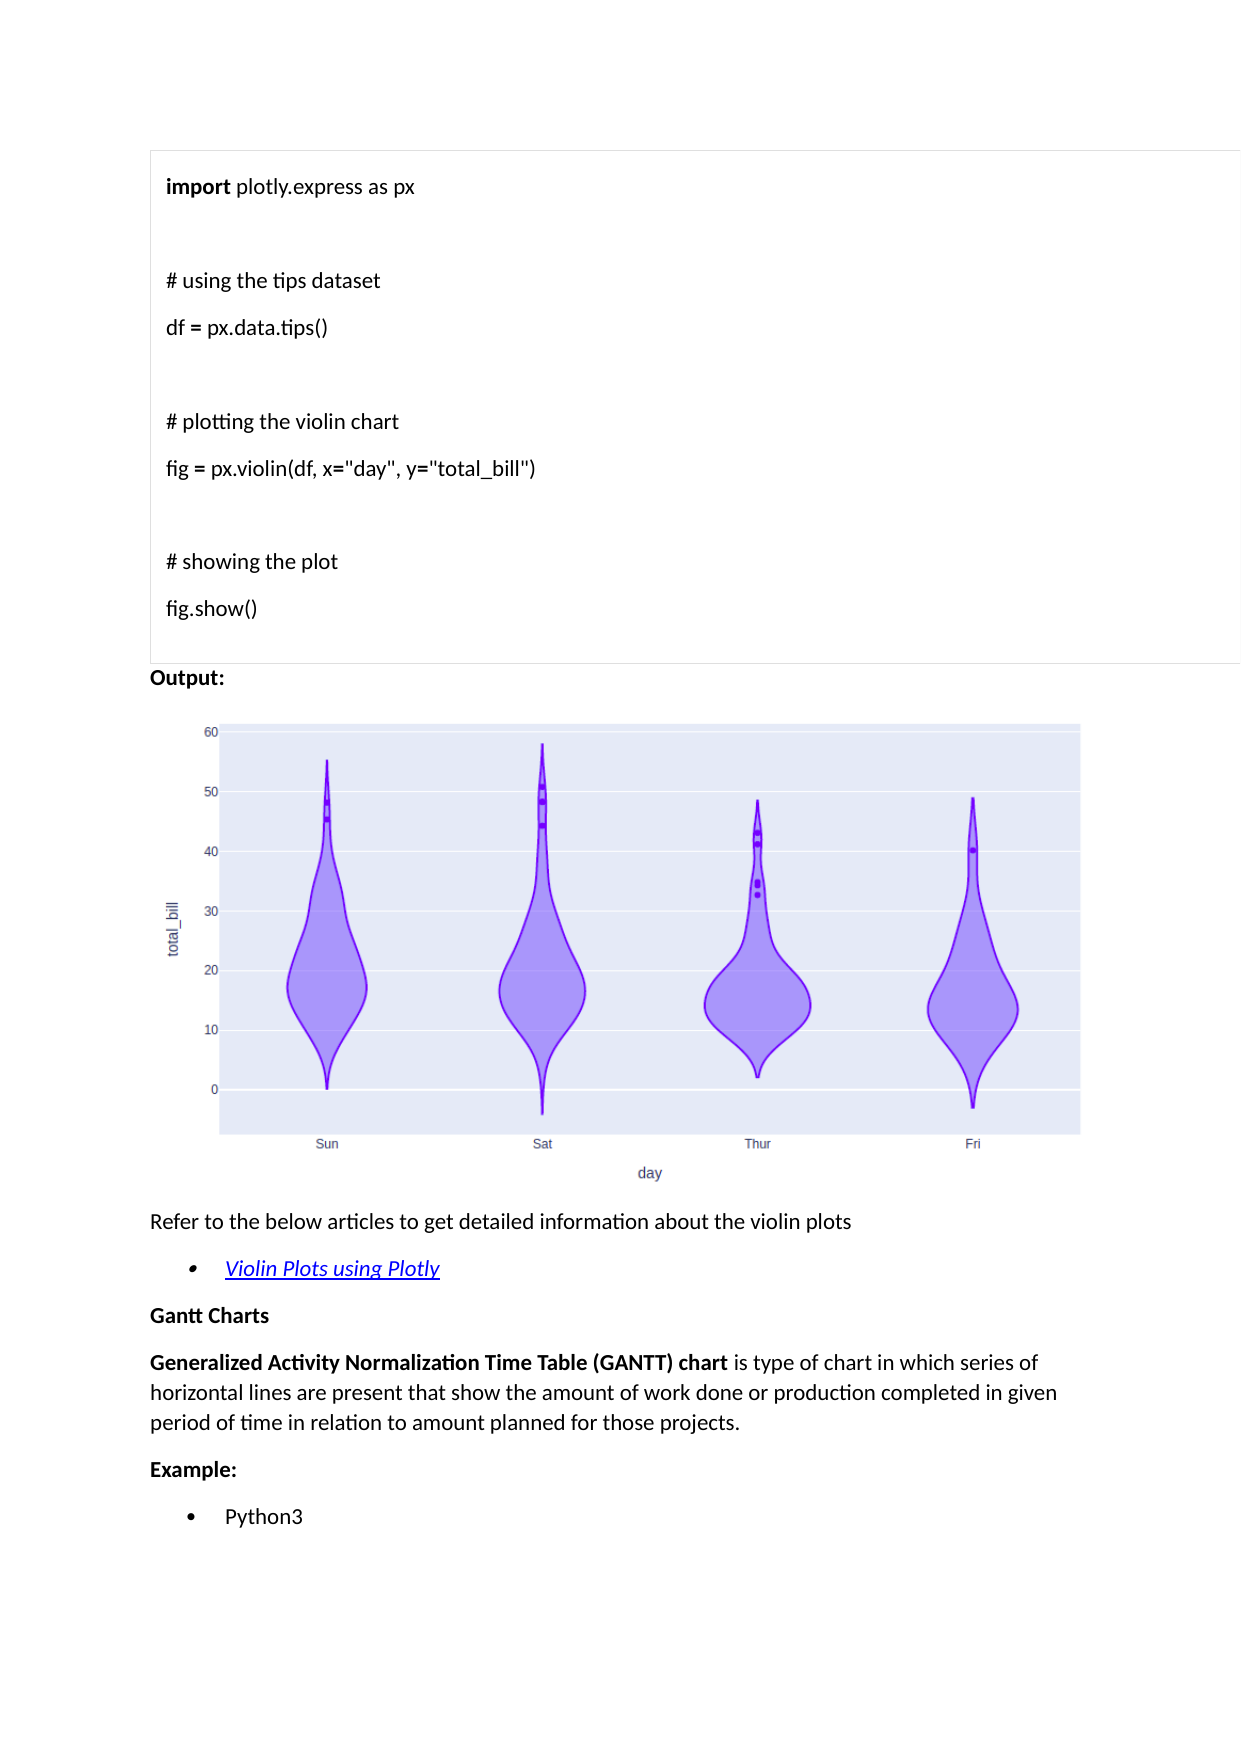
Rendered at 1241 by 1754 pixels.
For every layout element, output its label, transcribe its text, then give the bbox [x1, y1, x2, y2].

text Generalized Activity Normalization Time Table (GANTT) chart is type of chart in which series of horizontal lines are present that show the amount of work done or production completed in given period of time in relation to amount planned for those projects. [150, 1348, 1090, 1436]
list Python3 [187, 1502, 1090, 1530]
list Violin Plots using Plotly [187, 1254, 1090, 1282]
table_header import plotly.express as px # using the tips dataset df = px.data.tips() # plotting the violin chart fig = px.violin(df, x="day", y="total_bill") # showing the plot fig.show() [151, 151, 1240, 663]
text Example: [150, 1455, 1090, 1483]
picture [150, 710, 1091, 1189]
text Output: [150, 664, 1090, 691]
text Refer to the below articles to get detailed information about the violin plots [150, 1207, 1090, 1235]
text Gantt Charts [150, 1301, 1090, 1329]
